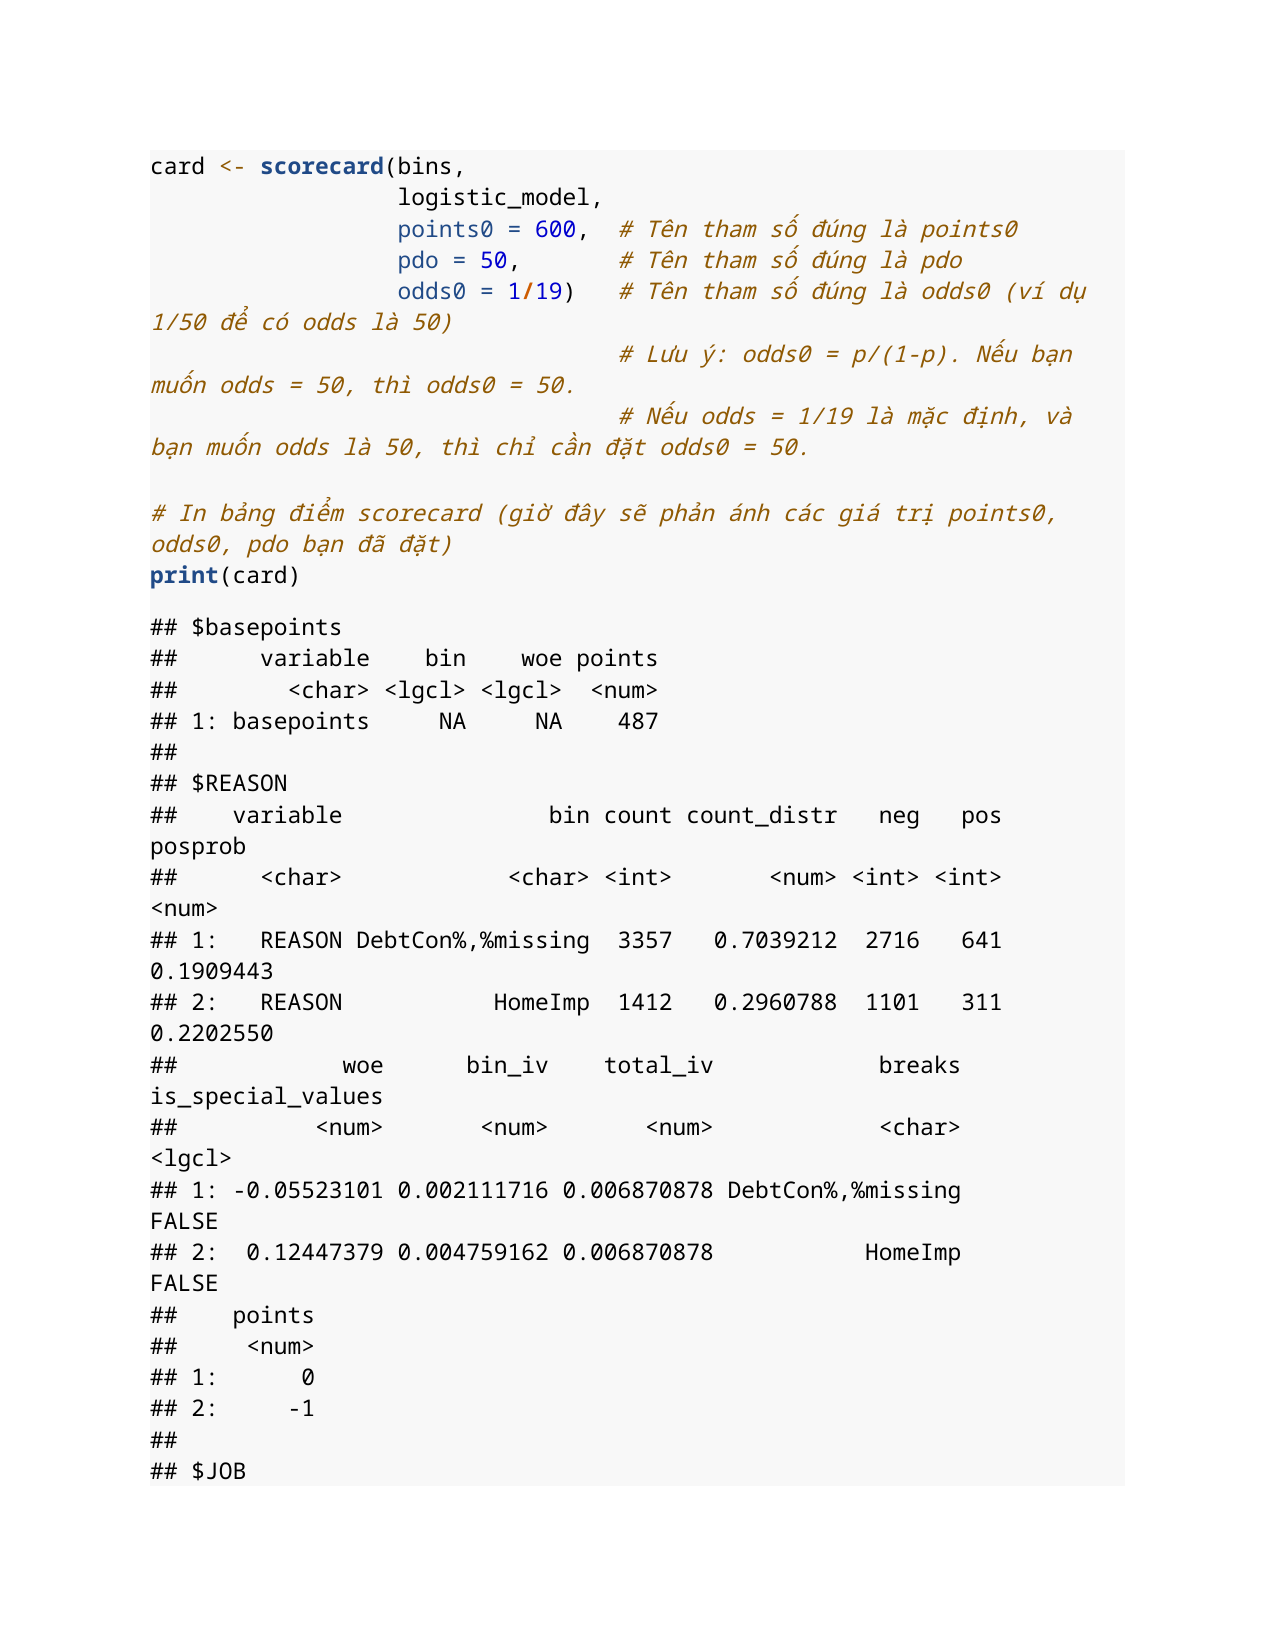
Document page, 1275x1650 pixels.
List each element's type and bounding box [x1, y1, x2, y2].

text [150, 611, 1125, 1486]
text [150, 150, 1125, 590]
